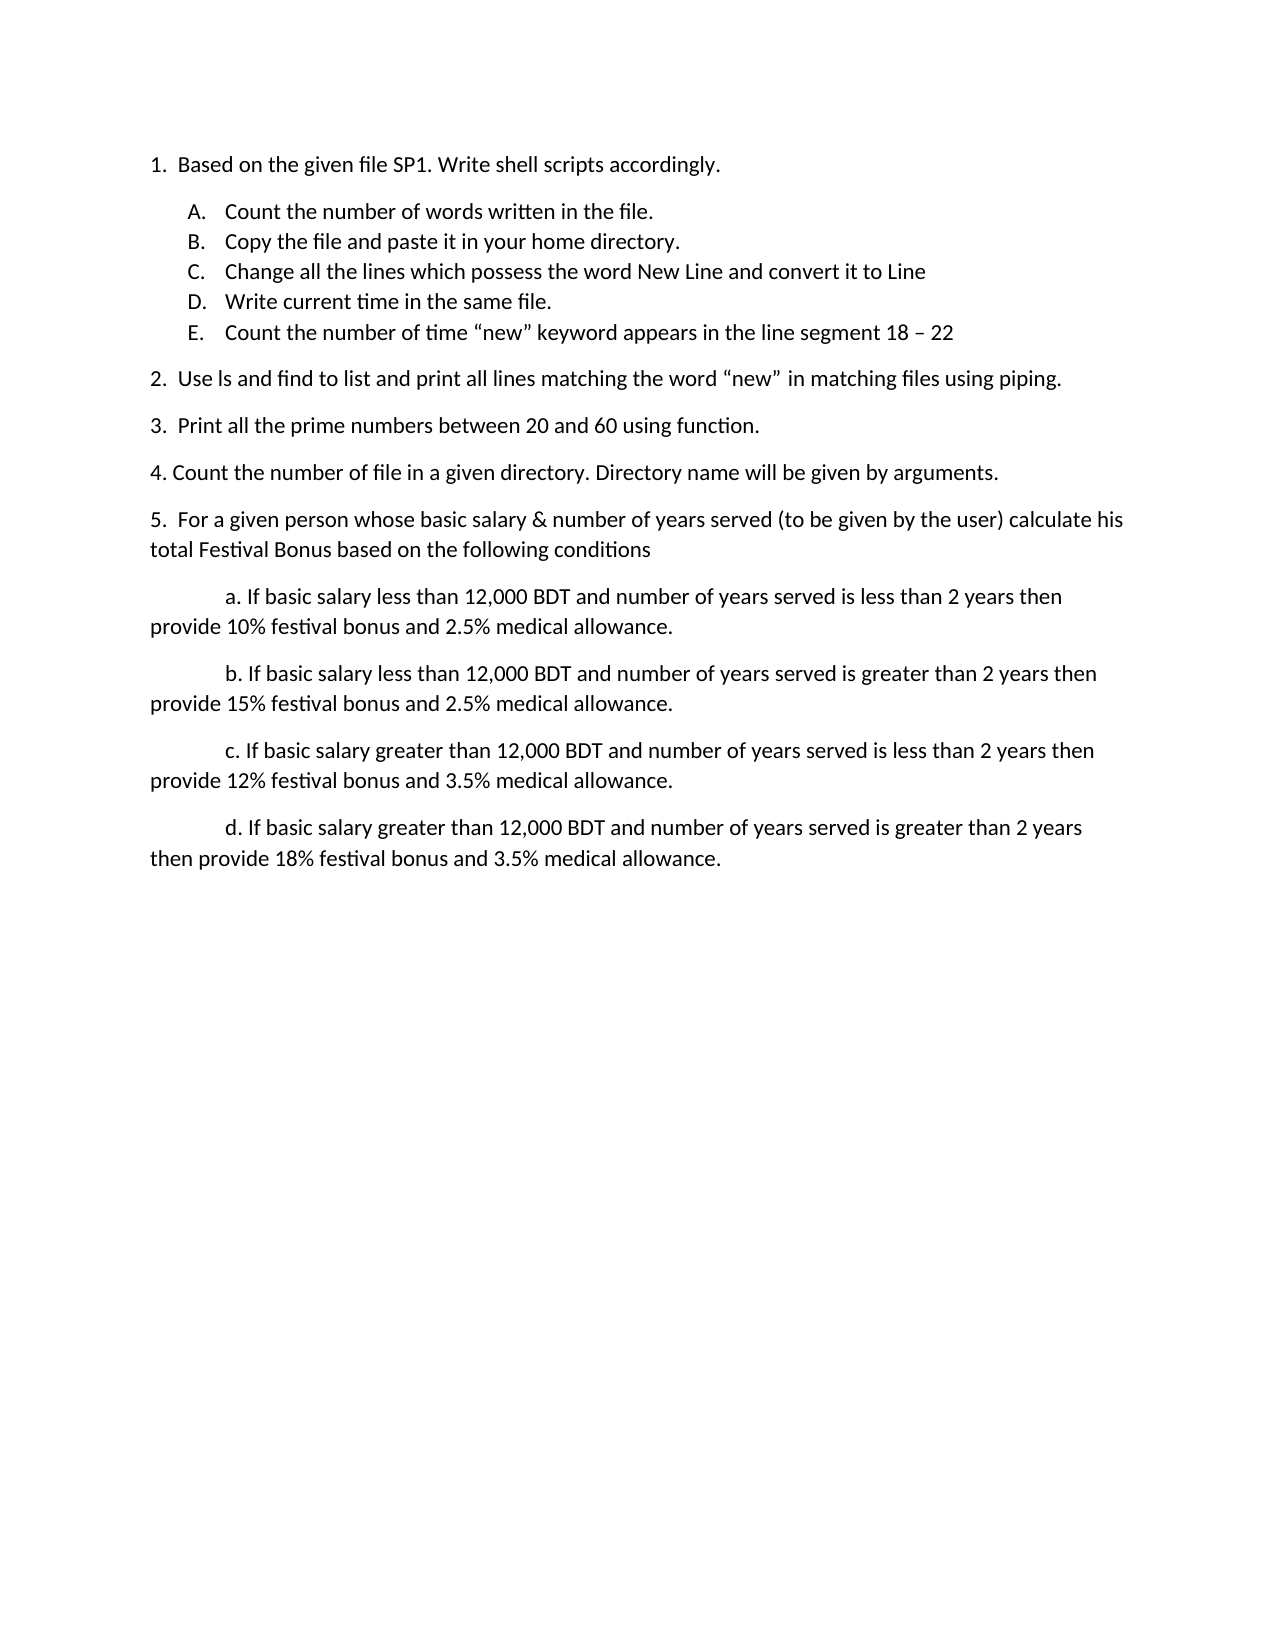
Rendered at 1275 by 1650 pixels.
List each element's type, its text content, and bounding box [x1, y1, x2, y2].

list Count the number of time “new” keyword appears in the line segment 18 – 22 [187, 318, 1125, 346]
list Change all the lines which possess the word New Line and convert it to Line [187, 257, 1125, 285]
text a. If basic salary less than 12,000 BDT and number of years served is less than 2 years then provide 10% festival bonus and 2.5% medical allowance. [150, 582, 1125, 641]
text b. If basic salary less than 12,000 BDT and number of years served is greater than 2 years then provide 15% festival bonus and 2.5% medical allowance. [150, 659, 1125, 718]
list Count the number of words written in the file. [187, 197, 1125, 225]
text 3. Print all the prime numbers between 20 and 60 using function. [150, 411, 1125, 439]
list Write current time in the same file. [187, 287, 1125, 316]
text 4. Count the number of file in a given directory. Directory name will be given by arguments. [150, 458, 1125, 486]
text 5. For a given person whose basic salary & number of years served (to be given by the user) calculate his total Festival Bonus based on the following conditions [150, 505, 1125, 563]
text c. If basic salary greater than 12,000 BDT and number of years served is less than 2 years then provide 12% festival bonus and 3.5% medical allowance. [150, 736, 1125, 795]
text 1. Based on the given file SP1. Write shell scripts accordingly. [150, 150, 1125, 178]
text 2. Use ls and find to list and print all lines matching the word “new” in matching files using piping. [150, 364, 1125, 393]
text d. If basic salary greater than 12,000 BDT and number of years served is greater than 2 years then provide 18% festival bonus and 3.5% medical allowance. [150, 813, 1125, 872]
list Copy the file and paste it in your home directory. [187, 227, 1125, 255]
